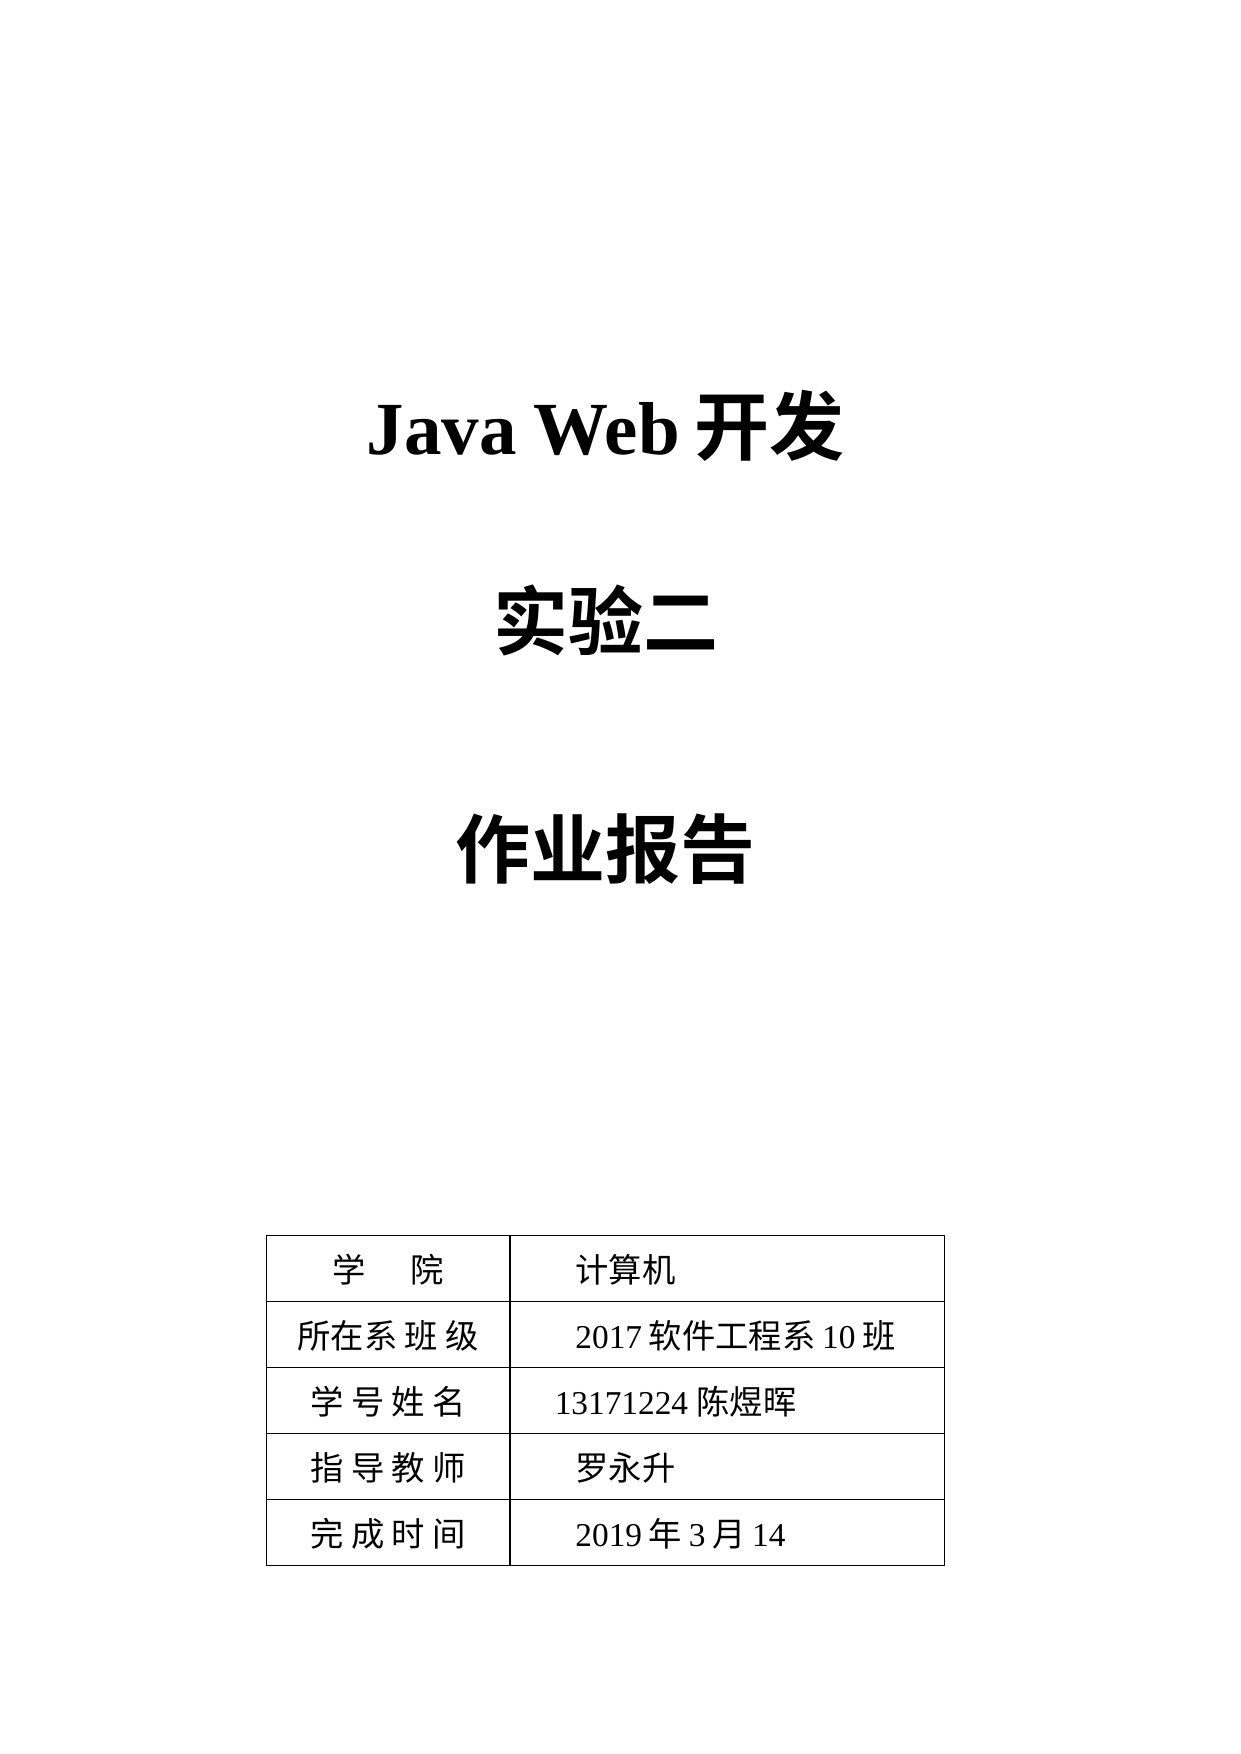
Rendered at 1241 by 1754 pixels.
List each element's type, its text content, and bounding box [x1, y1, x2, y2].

text 实验二 [118, 552, 1093, 682]
table_header 计算机 [511, 1236, 944, 1301]
table_cell 所在系 班 级 [267, 1302, 509, 1367]
table_cell 罗永升 [511, 1434, 944, 1499]
table_cell 学 号 姓 名 [267, 1368, 509, 1433]
table_cell 完 成 时 间 [267, 1500, 509, 1565]
table_cell 13171224 陈煜晖 [511, 1368, 944, 1433]
text 作业报告 [118, 779, 1093, 909]
table_cell 指 导 教 师 [267, 1434, 509, 1499]
text Java Web开发 [118, 357, 1093, 487]
table_header 学 院 [267, 1236, 509, 1301]
table_cell 2017软件工程系10班 [511, 1302, 944, 1367]
table_cell 2019年3月14 [511, 1500, 944, 1565]
